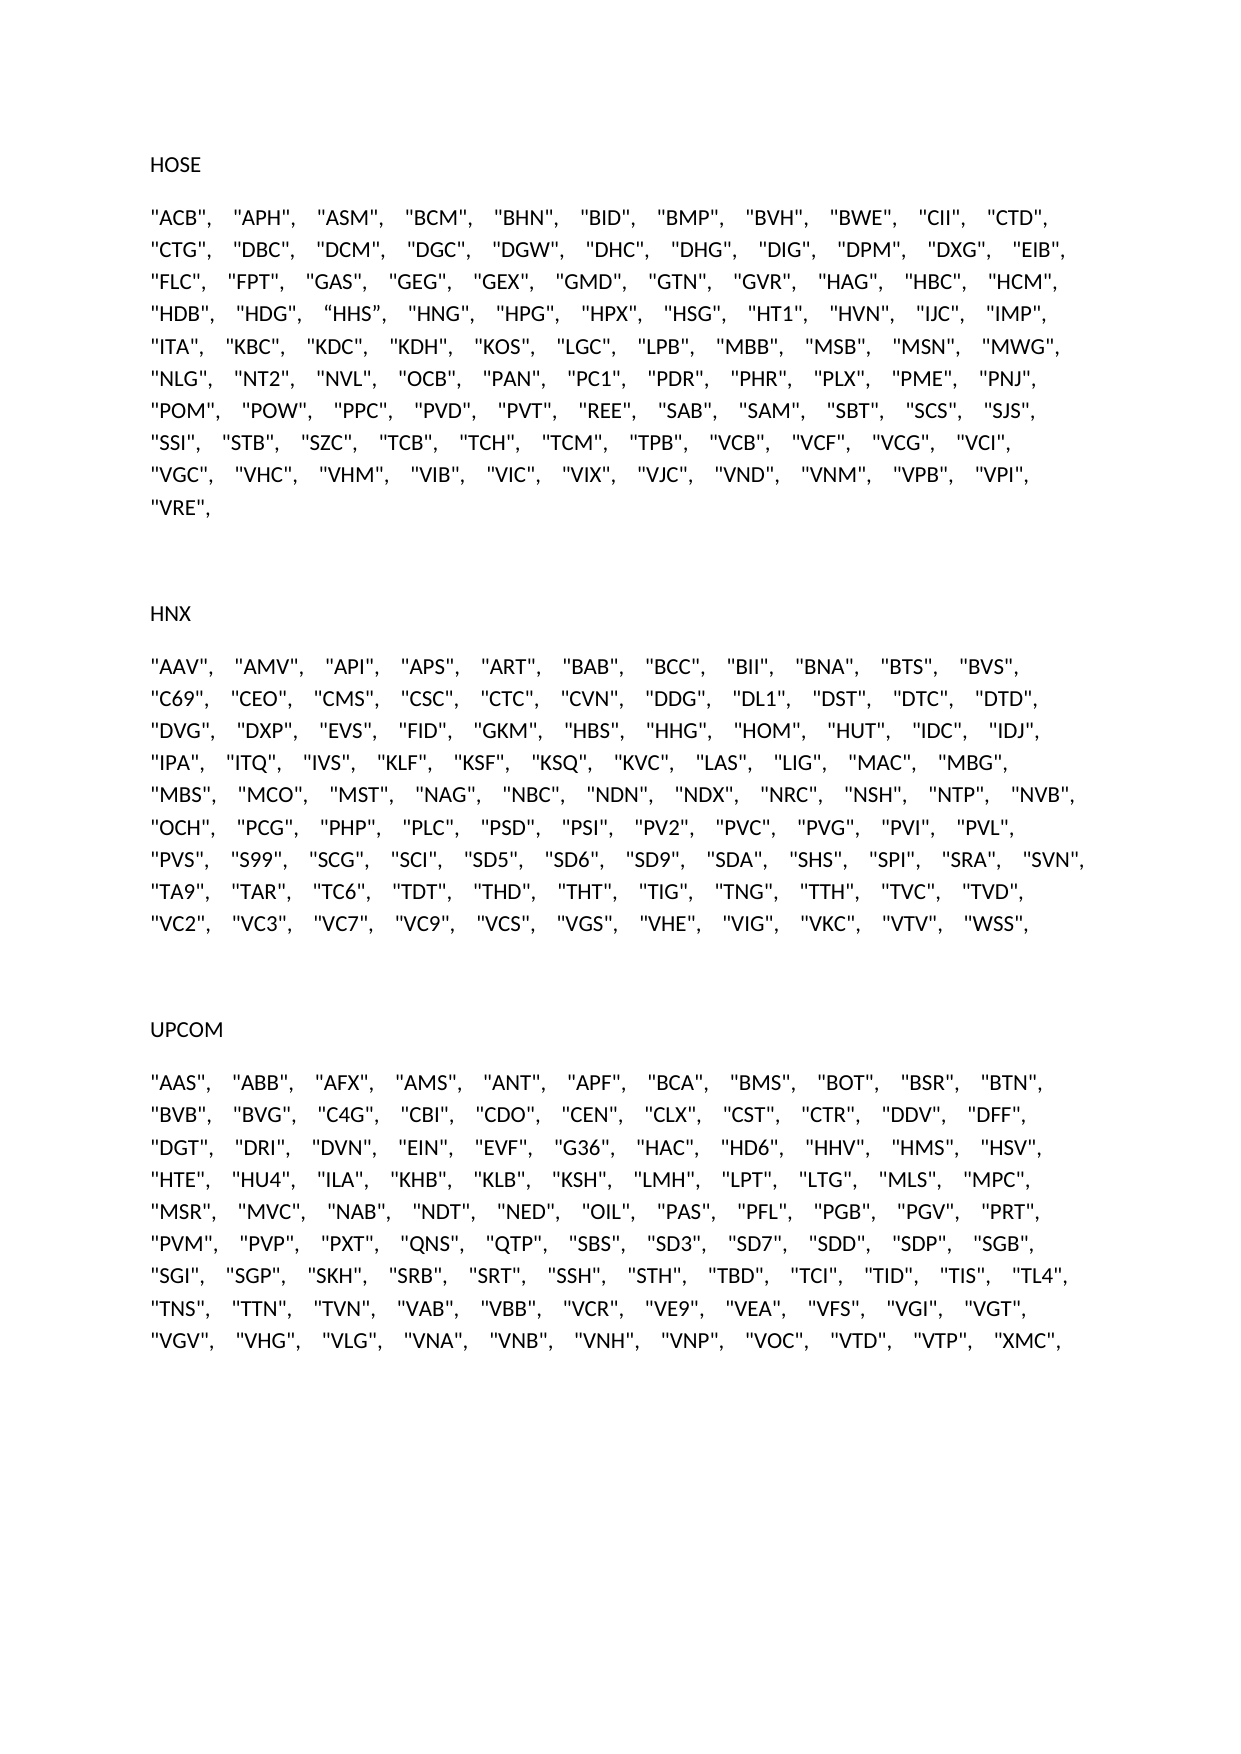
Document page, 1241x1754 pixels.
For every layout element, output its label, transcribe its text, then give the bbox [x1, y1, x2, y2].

text HOSE [150, 150, 1090, 178]
text "ACB", "APH", "ASM", "BCM", "BHN", "BID", "BMP", "BVH", "BWE", "CII", "CTD", "CTG", "DBC", "DCM", "DGC", "DGW", "DHC", "DHG", "DIG", "DPM", "DXG", "EIB", "FLC", "FPT", "GAS", "GEG", "GEX", "GMD", "GTN", "GVR", "HAG", "HBC", "HCM", "HDB", "HDG", “HHS”, "HNG", "HPG", "HPX", "HSG", "HT1", "HVN", "IJC", "IMP", "ITA", "KBC", "KDC", "KDH", "KOS", "LGC", "LPB", "MBB", "MSB", "MSN", "MWG", "NLG", "NT2", "NVL", "OCB", "PAN", "PC1", "PDR", "PHR", "PLX", "PME", "PNJ", "POM", "POW", "PPC", "PVD", "PVT", "REE", "SAB", "SAM", "SBT", "SCS", "SJS", "SSI", "STB", "SZC", "TCB", "TCH", "TCM", "TPB", "VCB", "VCF", "VCG", "VCI", "VGC", "VHC", "VHM", "VIB", "VIC", "VIX", "VJC", "VND", "VNM", "VPB", "VPI", "VRE", [150, 203, 1090, 521]
text "AAS", "ABB", "AFX", "AMS", "ANT", "APF", "BCA", "BMS", "BOT", "BSR", "BTN", "BVB", "BVG", "C4G", "CBI", "CDO", "CEN", "CLX", "CST", "CTR", "DDV", "DFF", "DGT", "DRI", "DVN", "EIN", "EVF", "G36", "HAC", "HD6", "HHV", "HMS", "HSV", "HTE", "HU4", "ILA", "KHB", "KLB", "KSH", "LMH", "LPT", "LTG", "MLS", "MPC", "MSR", "MVC", "NAB", "NDT", "NED", "OIL", "PAS", "PFL", "PGB", "PGV", "PRT", "PVM", "PVP", "PXT", "QNS", "QTP", "SBS", "SD3", "SD7", "SDD", "SDP", "SGB", "SGI", "SGP", "SKH", "SRB", "SRT", "SSH", "STH", "TBD", "TCI", "TID", "TIS", "TL4", "TNS", "TTN", "TVN", "VAB", "VBB", "VCR", "VE9", "VEA", "VFS", "VGI", "VGT", "VGV", "VHG", "VLG", "VNA", "VNB", "VNH", "VNP", "VOC", "VTD", "VTP", "XMC", [150, 1068, 1090, 1354]
text "AAV", "AMV", "API", "APS", "ART", "BAB", "BCC", "BII", "BNA", "BTS", "BVS", "C69", "CEO", "CMS", "CSC", "CTC", "CVN", "DDG", "DL1", "DST", "DTC", "DTD", "DVG", "DXP", "EVS", "FID", "GKM", "HBS", "HHG", "HOM", "HUT", "IDC", "IDJ", "IPA", "ITQ", "IVS", "KLF", "KSF", "KSQ", "KVC", "LAS", "LIG", "MAC", "MBG", "MBS", "MCO", "MST", "NAG", "NBC", "NDN", "NDX", "NRC", "NSH", "NTP", "NVB", "OCH", "PCG", "PHP", "PLC", "PSD", "PSI", "PV2", "PVC", "PVG", "PVI", "PVL", "PVS", "S99", "SCG", "SCI", "SD5", "SD6", "SD9", "SDA", "SHS", "SPI", "SRA", "SVN", "TA9", "TAR", "TC6", "TDT", "THD", "THT", "TIG", "TNG", "TTH", "TVC", "TVD", "VC2", "VC3", "VC7", "VC9", "VCS", "VGS", "VHE", "VIG", "VKC", "VTV", "WSS", [150, 652, 1090, 937]
text UPCOM [150, 1015, 1090, 1043]
text HNX [150, 599, 1090, 627]
